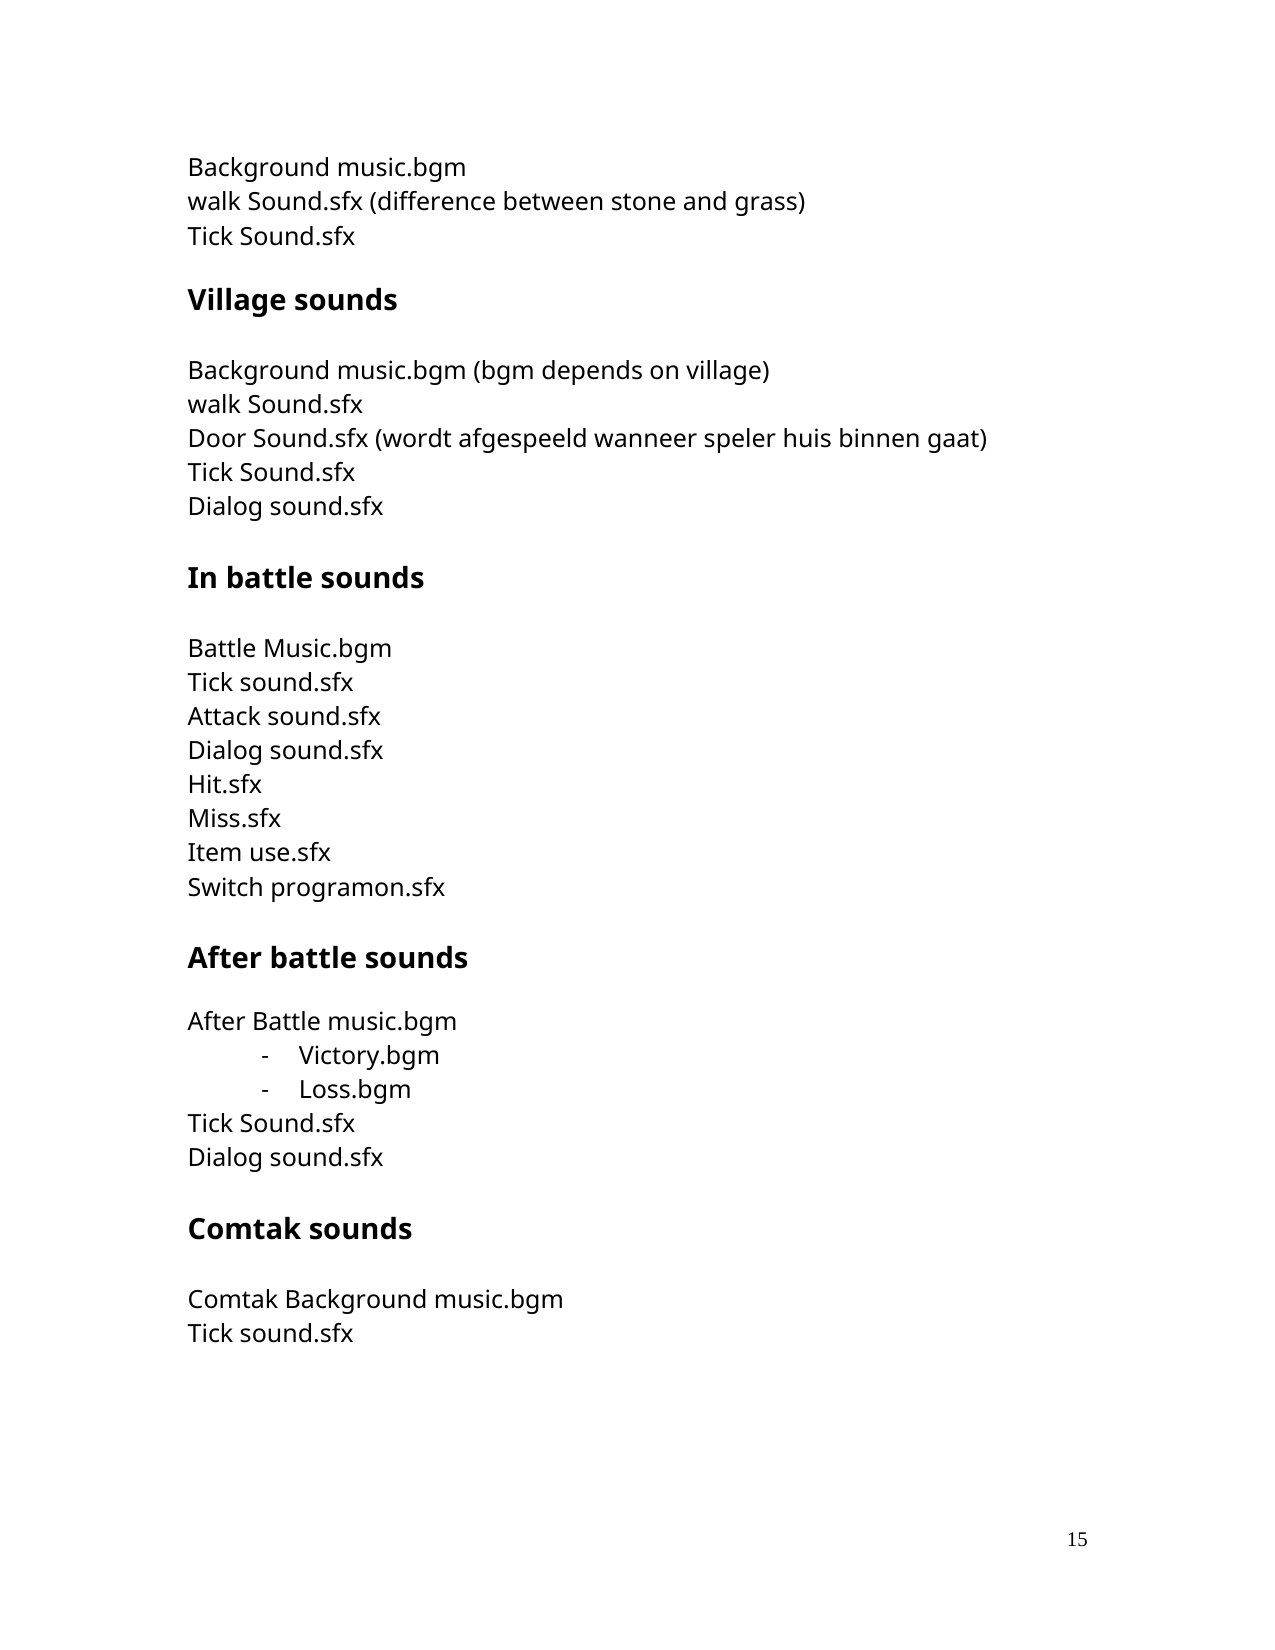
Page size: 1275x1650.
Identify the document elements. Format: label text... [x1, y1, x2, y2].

text In battle sounds [187, 557, 1087, 597]
text Background music.bgm [187, 150, 1087, 184]
text Miss.sfx [187, 801, 1087, 835]
text Dialog sound.sfx [187, 1140, 1087, 1174]
text Item use.sfx [187, 835, 1087, 869]
text Dialog sound.sfx [187, 489, 1087, 523]
text Tick Sound.sfx [187, 218, 1087, 252]
text Tick sound.sfx [187, 665, 1087, 699]
text Tick sound.sfx [187, 1316, 1087, 1350]
list Loss.bgm [261, 1072, 1087, 1106]
text Switch programon.sfx [187, 869, 1087, 903]
text Hit.sfx [187, 767, 1087, 801]
text Battle Music.bgm [187, 631, 1087, 665]
text Tick Sound.sfx [187, 455, 1087, 489]
subtitle After battle sounds [187, 937, 1087, 977]
text After Battle music.bgm [187, 1004, 1087, 1038]
text Door Sound.sfx (wordt afgespeeld wanneer speler huis binnen gaat) [187, 421, 1087, 455]
text Comtak Background music.bgm [187, 1282, 1087, 1316]
text walk Sound.sfx [187, 387, 1087, 421]
subtitle Village sounds [187, 279, 1087, 318]
text Attack sound.sfx [187, 699, 1087, 733]
text walk Sound.sfx (difference between stone and grass) [187, 184, 1087, 218]
subtitle Comtak sounds [187, 1208, 1087, 1248]
list Victory.bgm [261, 1038, 1087, 1072]
text Background music.bgm (bgm depends on village) [187, 353, 1087, 387]
text Tick Sound.sfx [187, 1106, 1087, 1140]
text Dialog sound.sfx [187, 733, 1087, 767]
